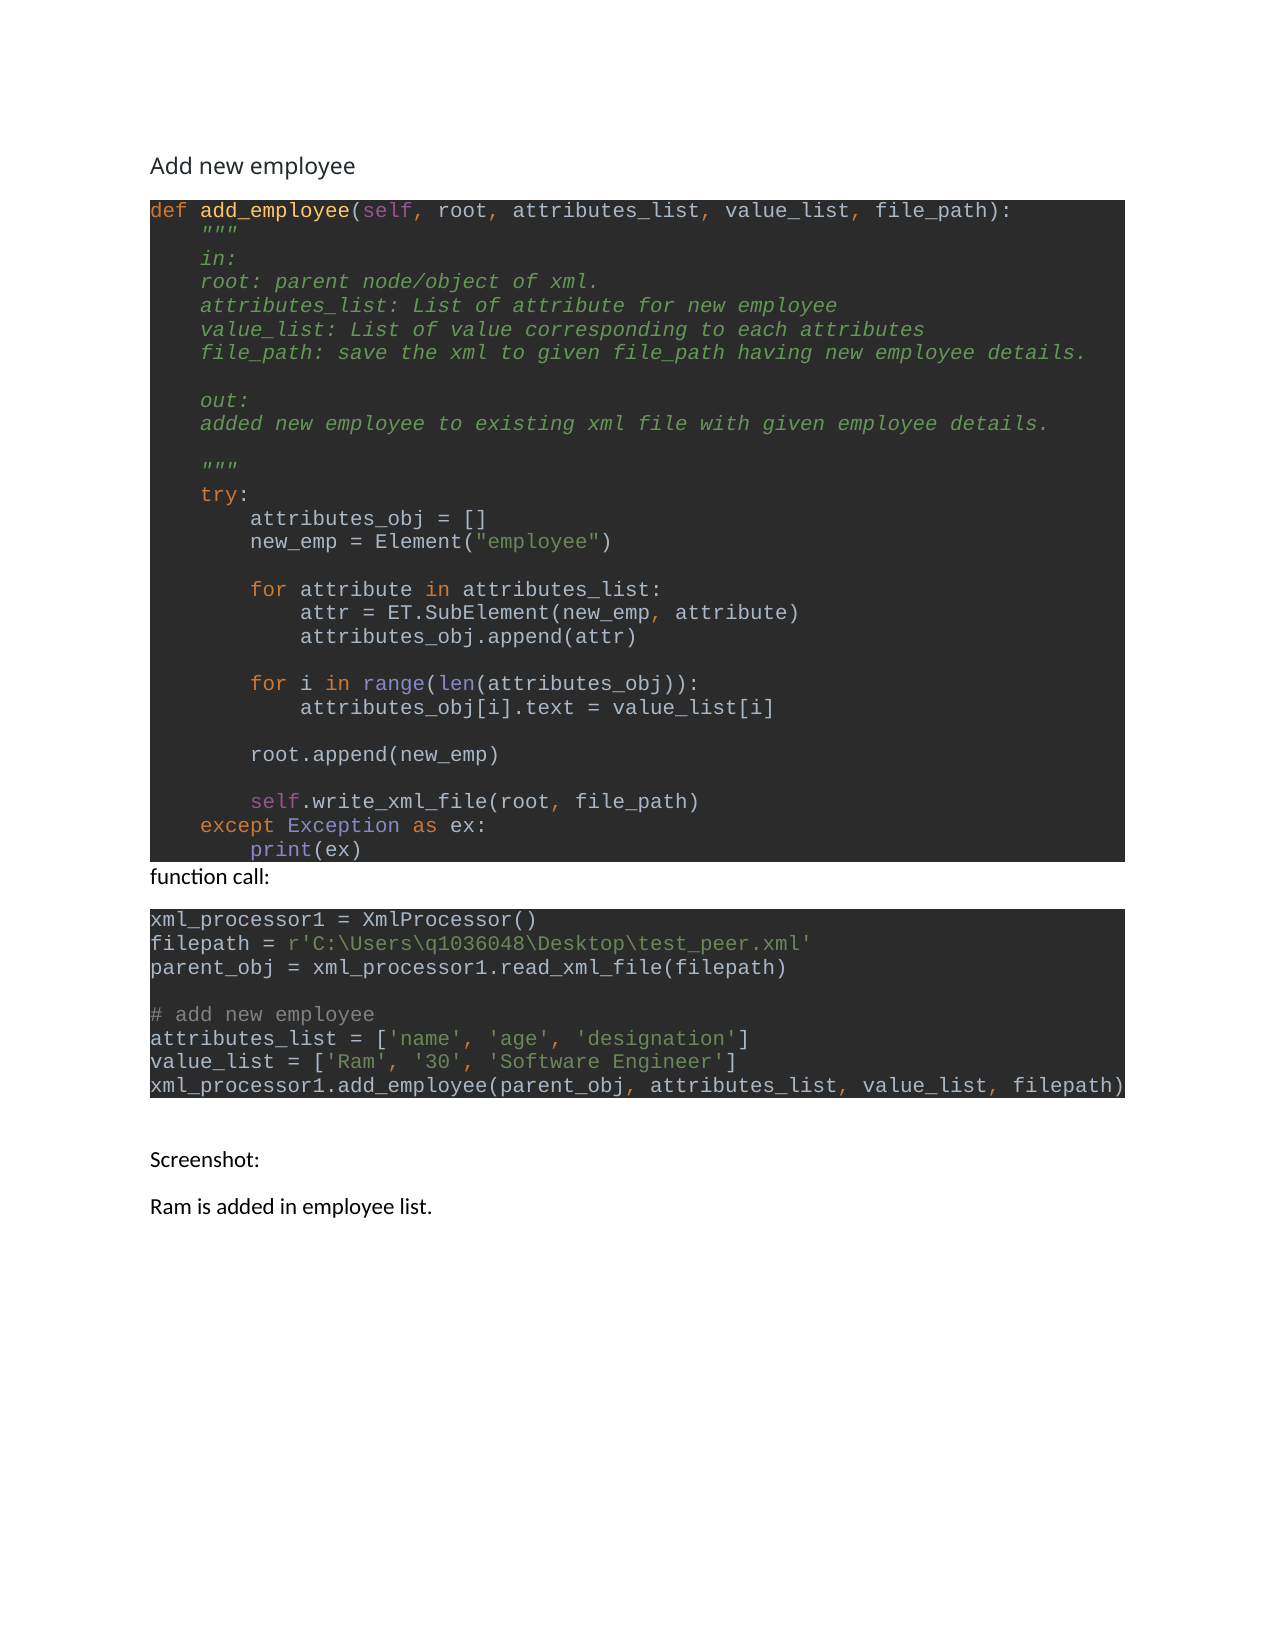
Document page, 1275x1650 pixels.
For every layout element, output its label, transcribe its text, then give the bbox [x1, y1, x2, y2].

text function call: [150, 862, 1125, 891]
text def add_employee(self, root, attributes_list, value_list, file_path): """ in: root: parent node/object of xml. attributes_list: List of attribute for new employee value_list: List of value corresponding to each attributes file_path: save the xml to given file_path having new employee details. out: added new employee to existing xml file with given employee details. """ try: attributes_obj = [] new_emp = Element("employee") for attribute in attributes_list: attr = ET.SubElement(new_emp, attribute) attributes_obj.append(attr) for i in range(len(attributes_obj)): attributes_obj[i].text = value_list[i] root.append(new_emp) self.write_xml_file(root, file_path) except Exception as ex: print(ex) [150, 200, 1125, 862]
text xml_processor1 = XmlProcessor() filepath = r'C:\Users\q1036048\Desktop\test_peer.xml' parent_obj = xml_processor1.read_xml_file(filepath) # add new employee attributes_list = ['name', 'age', 'designation'] value_list = ['Ram', '30', 'Software Engineer'] xml_processor1.add_employee(parent_obj, attributes_list, value_list, filepath) [150, 909, 1125, 1098]
text Ram is added in employee list. [150, 1192, 1125, 1220]
text Screenshot: [150, 1145, 1125, 1173]
text Add new employee [150, 150, 1125, 181]
